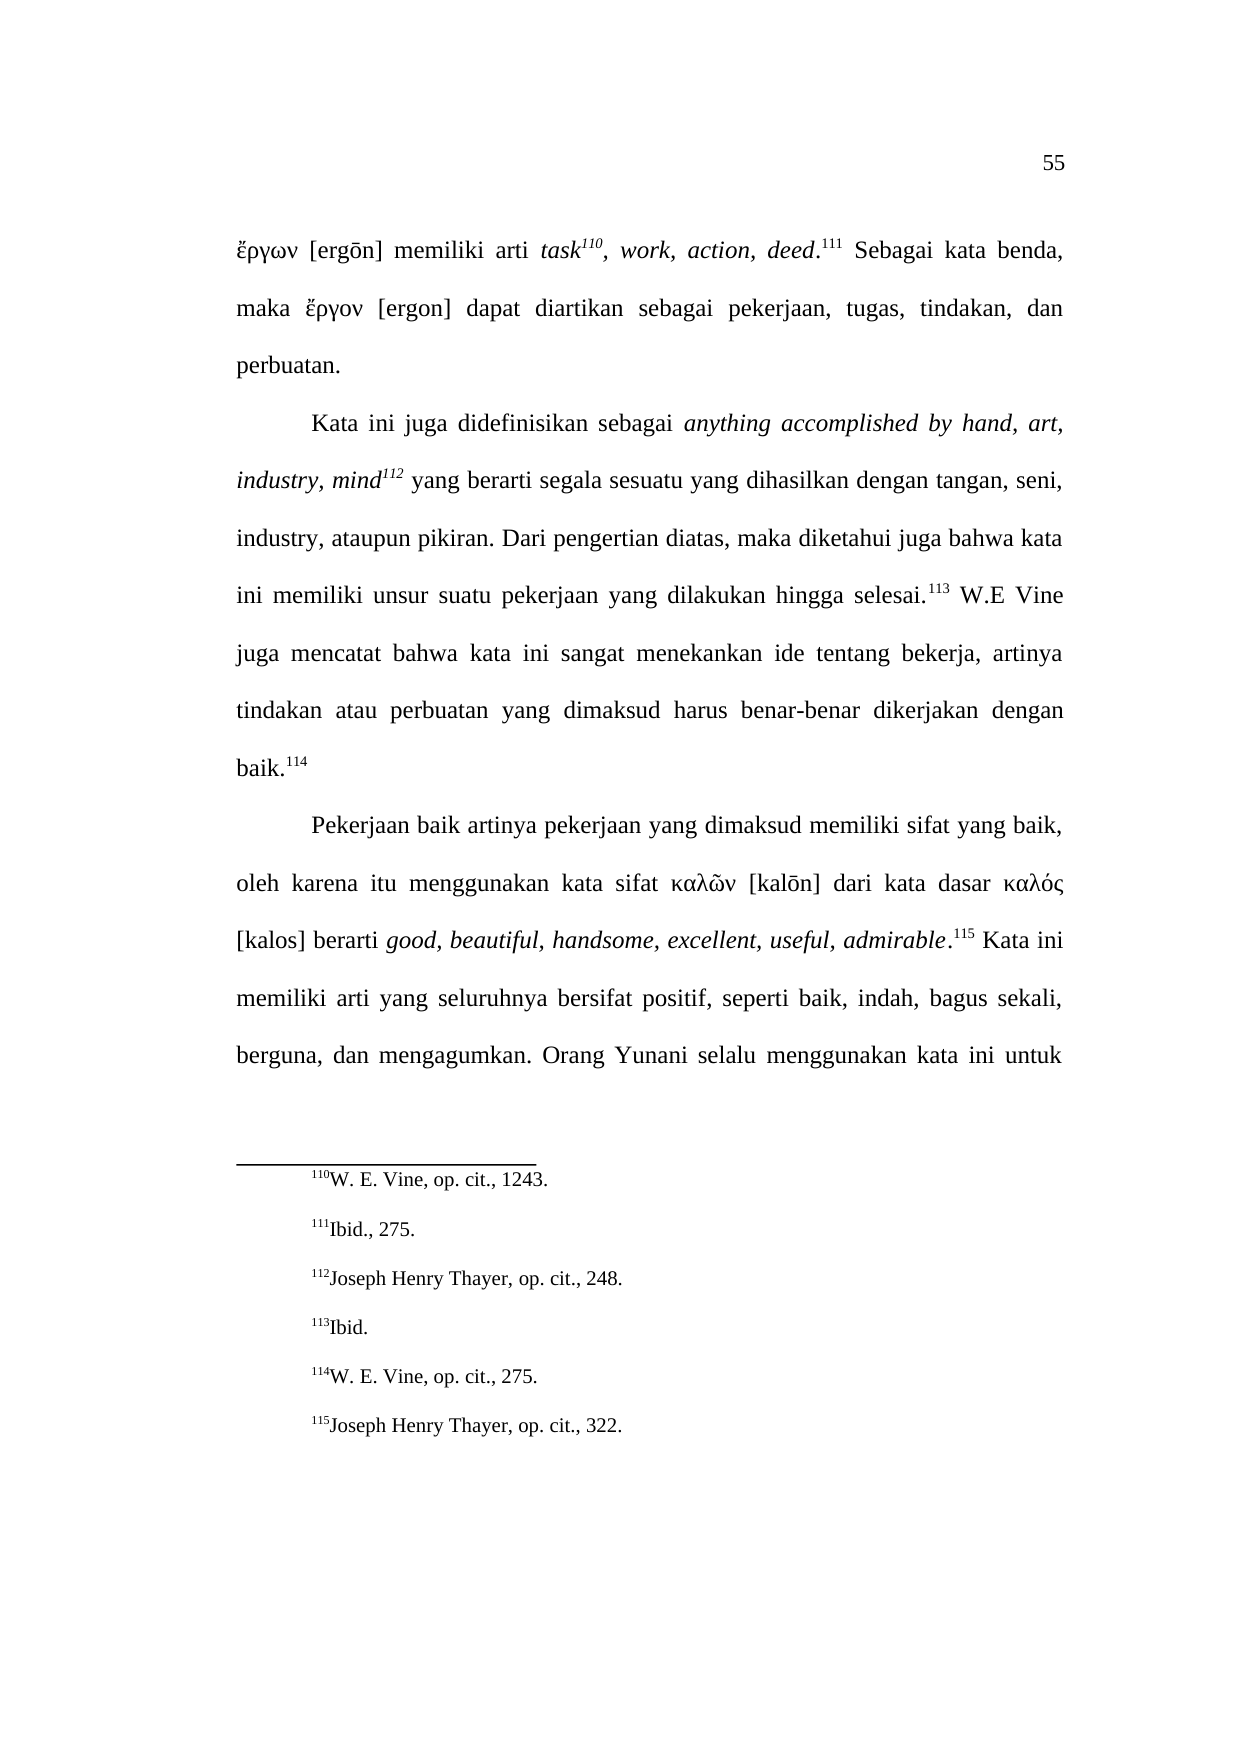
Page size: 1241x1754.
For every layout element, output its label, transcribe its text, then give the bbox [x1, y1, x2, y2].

text Pekerjaan baik artinya pekerjaan yang dimaksud memiliki sifat yang baik, oleh karena itu menggunakan kata sifat καλῶν [kalōn] dari kata dasar καλός [kalos] berarti good, beautiful, handsome, excellent, useful, admirable.115 Kata ini memiliki arti yang seluruhnya bersifat positif, seperti baik, indah, bagus sekali, berguna, dan mengagumkan. Orang Yunani selalu menggunakan kata ini untuk [236, 810, 1063, 1069]
text 114W. E. Vine, op. cit., 275. [311, 1364, 1098, 1388]
text 115Joseph Henry Thayer, op. cit., 322. [311, 1413, 1098, 1437]
text 111Ibid., 275. [311, 1216, 1098, 1241]
text 112Joseph Henry Thayer, op. cit., 248. [311, 1266, 1098, 1290]
text ἔργων [ergōn] memiliki arti task110, work, action, deed.111 Sebagai kata benda, maka ἔργον [ergon] dapat diartikan sebagai pekerjaan, tugas, tindakan, dan perbuatan. [236, 235, 1063, 379]
text 113Ibid. [311, 1315, 1098, 1339]
text Kata ini juga didefinisikan sebagai anything accomplished by hand, art, industry, mind112 yang berarti segala sesuatu yang dihasilkan dengan tangan, seni, industry, ataupun pikiran. Dari pengertian diatas, maka diketahui juga bahwa kata ini memiliki unsur suatu pekerjaan yang dilakukan hingga selesai.113 W.E Vine juga mencatat bahwa kata ini sangat menekankan ide tentang bekerja, artinya tindakan atau perbuatan yang dimaksud harus benar-benar dikerjakan dengan baik.114 [236, 408, 1064, 781]
text 110W. E. Vine, op. cit., 1243. [311, 1167, 1098, 1191]
